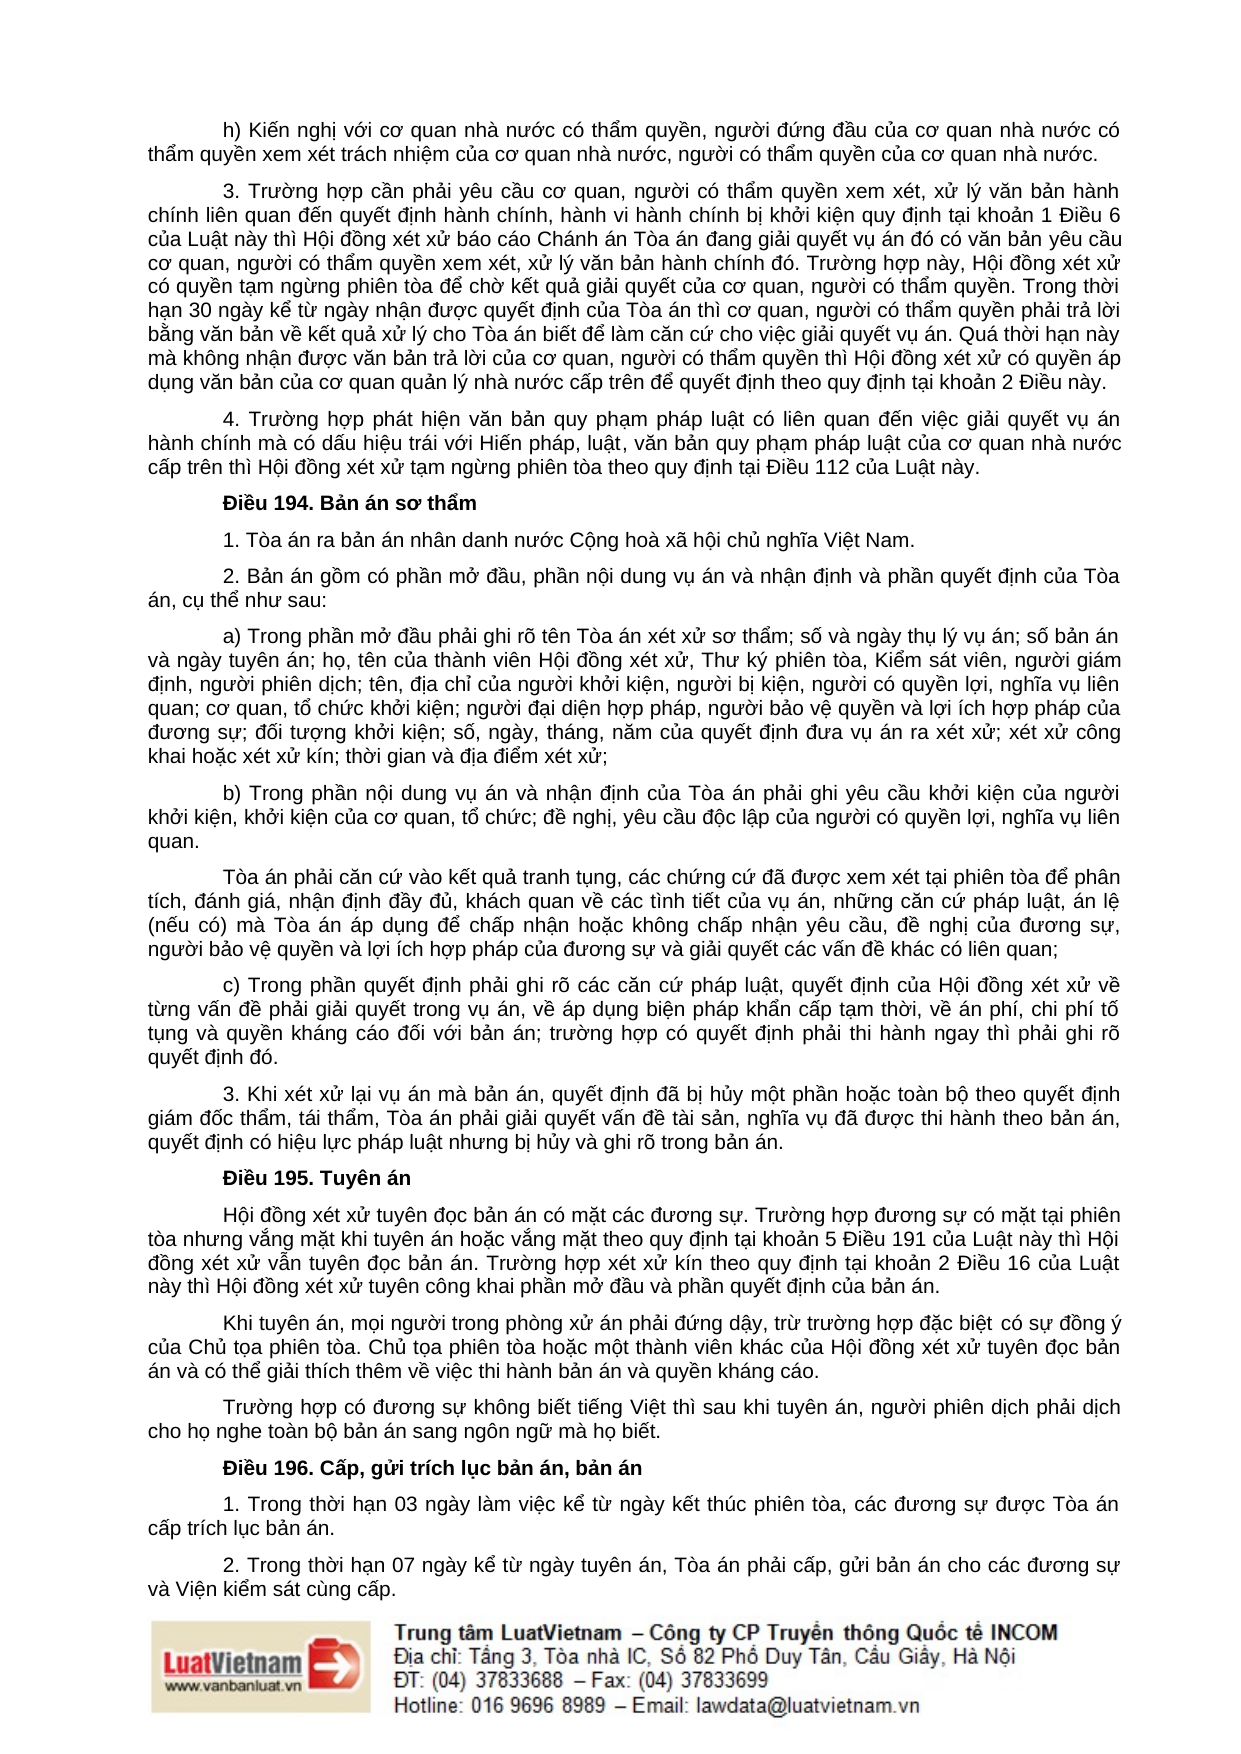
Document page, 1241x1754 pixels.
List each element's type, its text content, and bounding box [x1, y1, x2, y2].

subtitle Điều 194. Bản án sơ thẩm [148, 491, 1122, 515]
subtitle Điều 195. Tuyên án [148, 1166, 1122, 1190]
text Khi tuyên án, mọi người trong phòng xử án phải đứng dậy, trừ trường hợp đặc biệt có sự đồng ý của Chủ tọa phiên tòa. Chủ tọa phiên tòa hoặc một thành viên khác của Hội đồng xét xử tuyên đọc bản án và có thể giải thích thêm về việc thi hành bản án và quyền kháng cáo. [148, 1311, 1122, 1383]
text 1. Trong thời hạn 03 ngày làm việc kể từ ngày kết thúc phiên tòa, các đương sự được Tòa án cấp trích lục bản án. [148, 1492, 1122, 1540]
text Tòa án phải căn cứ vào kết quả tranh tụng, các chứng cứ đã được xem xét tại phiên tòa để phân tích, đánh giá, nhận định đầy đủ, khách quan về các tình tiết của vụ án, những căn cứ pháp luật, án lệ (nếu có) mà Tòa án áp dụng để chấp nhận hoặc không chấp nhận yêu cầu, đề nghị của đương sự, người bảo vệ quyền và lợi ích hợp pháp của đương sự và giải quyết các vấn đề khác có liên quan; [148, 865, 1122, 961]
text 3. Khi xét xử lại vụ án mà bản án, quyết định đã bị hủy một phần hoặc toàn bộ theo quyết định giám đốc thẩm, tái thẩm, Tòa án phải giải quyết vấn đề tài sản, nghĩa vụ đã được thi hành theo bản án, quyết định có hiệu lực pháp luật nhưng bị hủy và ghi rõ trong bản án. [148, 1082, 1122, 1153]
text 2. Trong thời hạn 07 ngày kể từ ngày tuyên án, Tòa án phải cấp, gửi bản án cho các đương sự và Viện kiểm sát cùng cấp. [148, 1552, 1122, 1600]
text a) Trong phần mở đầu phải ghi rõ tên Tòa án xét xử sơ thẩm; số và ngày thụ lý vụ án; số bản án và ngày tuyên án; họ, tên của thành viên Hội đồng xét xử, Thư ký phiên tòa, Kiểm sát viên, người giám định, người phiên dịch; tên, địa chỉ của người khởi kiện, người bị kiện, người có quyền lợi, nghĩa vụ liên quan; cơ quan, tổ chức khởi kiện; người đại diện hợp pháp, người bảo vệ quyền và lợi ích hợp pháp của đương sự; đối tượng khởi kiện; số, ngày, tháng, năm của quyết định đưa vụ án ra xét xử; xét xử công khai hoặc xét xử kín; thời gian và địa điểm xét xử; [148, 624, 1122, 768]
text c) Trong phần quyết định phải ghi rõ các căn cứ pháp luật, quyết định của Hội đồng xét xử về từng vấn đề phải giải quyết trong vụ án, về áp dụng biện pháp khẩn cấp tạm thời, về án phí, chi phí tố tụng và quyền kháng cáo đối với bản án; trường hợp có quyết định phải thi hành ngay thì phải ghi rõ quyết định đó. [148, 973, 1122, 1069]
text Hội đồng xét xử tuyên đọc bản án có mặt các đương sự. Trường hợp đương sự có mặt tại phiên tòa nhưng vắng mặt khi tuyên án hoặc vắng mặt theo quy định tại khoản 5 Điều 191 của Luật này thì Hội đồng xét xử vẫn tuyên đọc bản án. Trường hợp xét xử kín theo quy định tại khoản 2 Điều 16 của Luật này thì Hội đồng xét xử tuyên công khai phần mở đầu và phần quyết định của bản án. [148, 1202, 1122, 1298]
text 4. Trường hợp phát hiện văn bản quy phạm pháp luật có liên quan đến việc giải quyết vụ án hành chính mà có dấu hiệu trái với Hiến pháp, luật, văn bản quy phạm pháp luật của cơ quan nhà nước cấp trên thì Hội đồng xét xử tạm ngừng phiên tòa theo quy định tại Điều 112 của Luật này. [148, 407, 1122, 478]
text 3. Trường hợp cần phải yêu cầu cơ quan, người có thẩm quyền xem xét, xử lý văn bản hành chính liên quan đến quyết định hành chính, hành vi hành chính bị khởi kiện quy định tại khoản 1 Điều 6 của Luật này thì Hội đồng xét xử báo cáo Chánh án Tòa án đang giải quyết vụ án đó có văn bản yêu cầu cơ quan, người có thẩm quyền xem xét, xử lý văn bản hành chính đó. Trường hợp này, Hội đồng xét xử có quyền tạm ngừng phiên tòa để chờ kết quả giải quyết của cơ quan, người có thẩm quyền. Trong thời hạn 30 ngày kể từ ngày nhận được quyết định của Tòa án thì cơ quan, người có thẩm quyền phải trả lời bằng văn bản về kết quả xử lý cho Tòa án biết để làm căn cứ cho việc giải quyết vụ án. Quá thời hạn này mà không nhận được văn bản trả lời của cơ quan, người có thẩm quyền thì Hội đồng xét xử có quyền áp dụng văn bản của cơ quan quản lý nhà nước cấp trên để quyết định theo quy định tại khoản 2 Điều này. [148, 178, 1122, 394]
subtitle Điều 196. Cấp, gửi trích lục bản án, bản án [148, 1456, 1122, 1479]
text b) Trong phần nội dung vụ án và nhận định của Tòa án phải ghi yêu cầu khởi kiện của người khởi kiện, khởi kiện của cơ quan, tổ chức; đề nghị, yêu cầu độc lập của người có quyền lợi, nghĩa vụ liên quan. [148, 781, 1122, 852]
text Trường hợp có đương sự không biết tiếng Việt thì sau khi tuyên án, người phiên dịch phải dịch cho họ nghe toàn bộ bản án sang ngôn ngữ mà họ biết. [148, 1395, 1122, 1443]
picture [147, 1615, 1088, 1732]
text h) Kiến nghị với cơ quan nhà nước có thẩm quyền, người đứng đầu của cơ quan nhà nước có thẩm quyền xem xét trách nhiệm của cơ quan nhà nước, người có thẩm quyền của cơ quan nhà nước. [148, 118, 1122, 166]
text 1. Tòa án ra bản án nhân danh nước Cộng hoà xã hội chủ nghĩa Việt Nam. [148, 527, 1122, 551]
text 2. Bản án gồm có phần mở đầu, phần nội dung vụ án và nhận định và phần quyết định của Tòa án, cụ thể như sau: [148, 564, 1122, 612]
